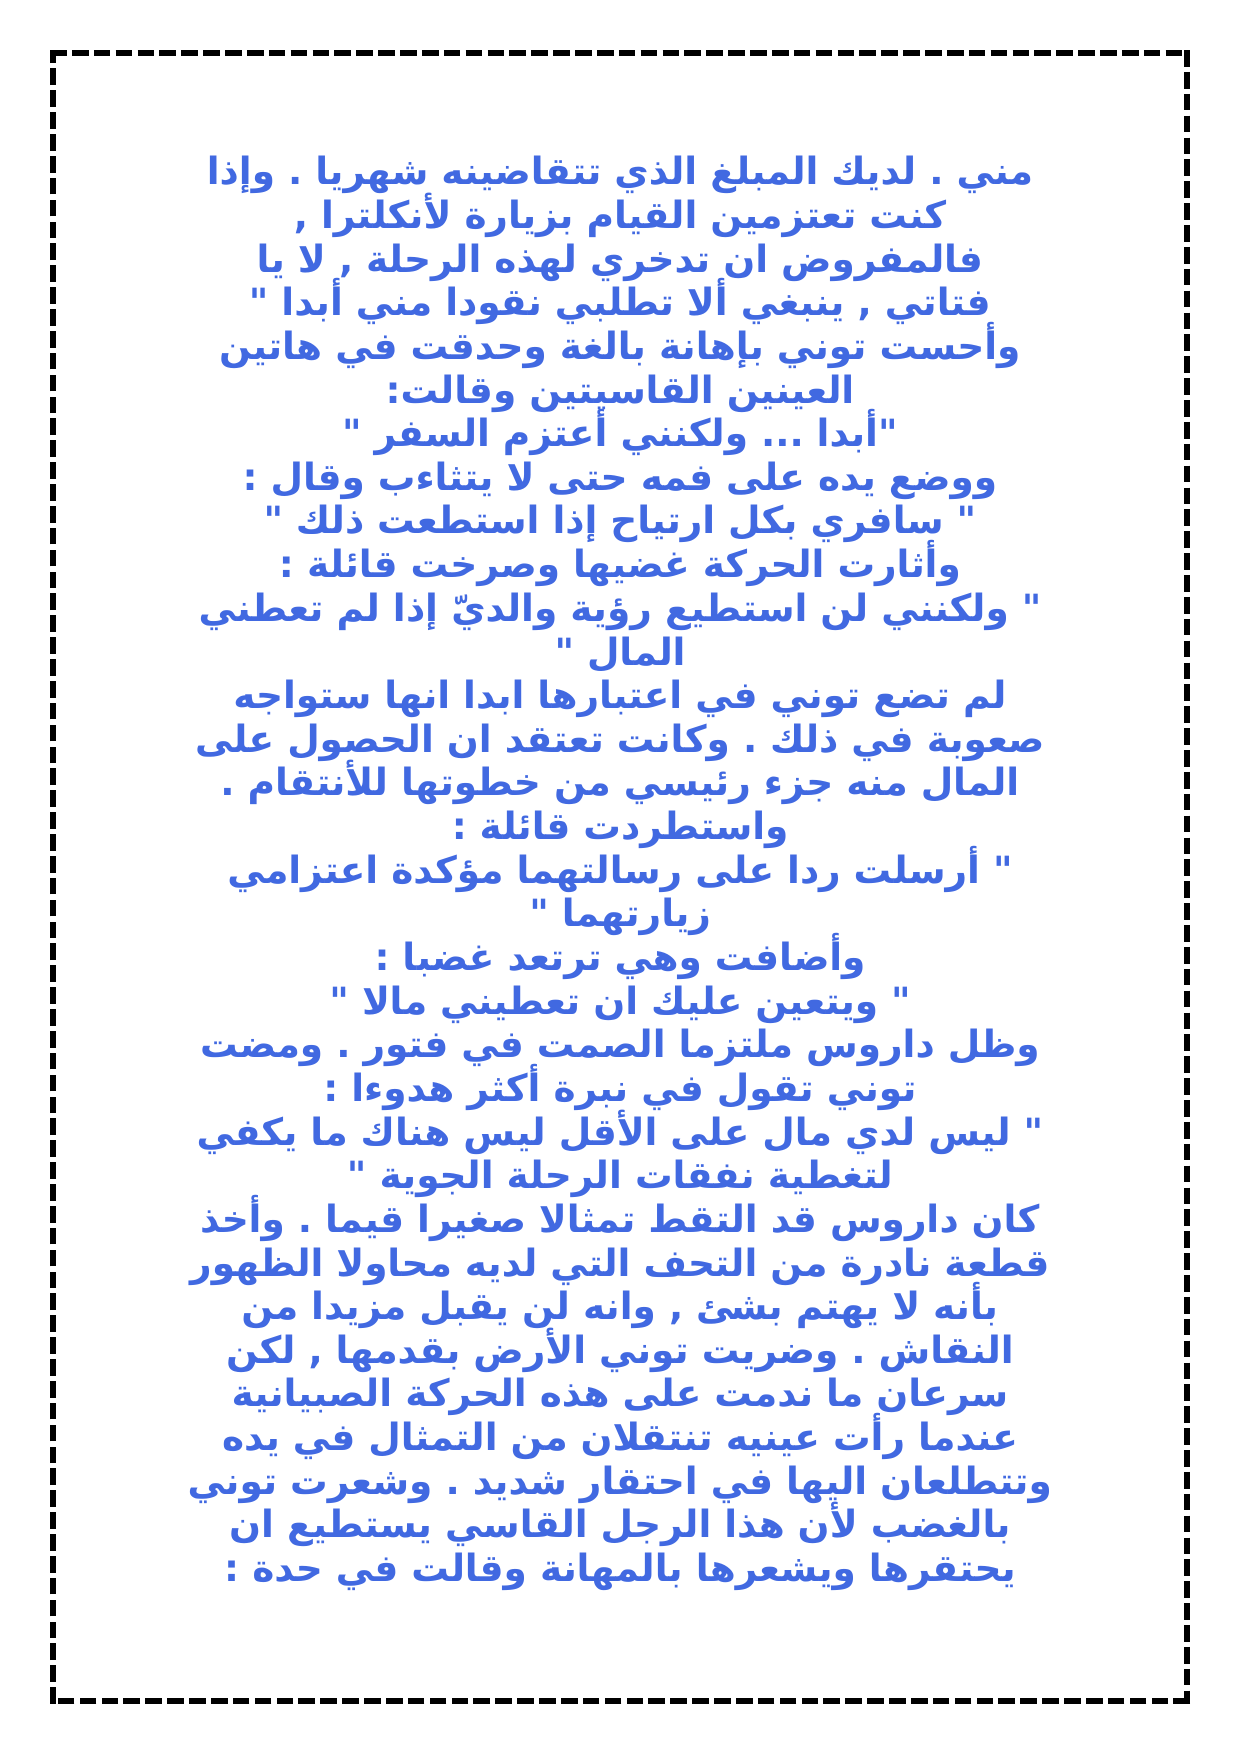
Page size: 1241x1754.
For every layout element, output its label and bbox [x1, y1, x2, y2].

text [187, 150, 1053, 1590]
